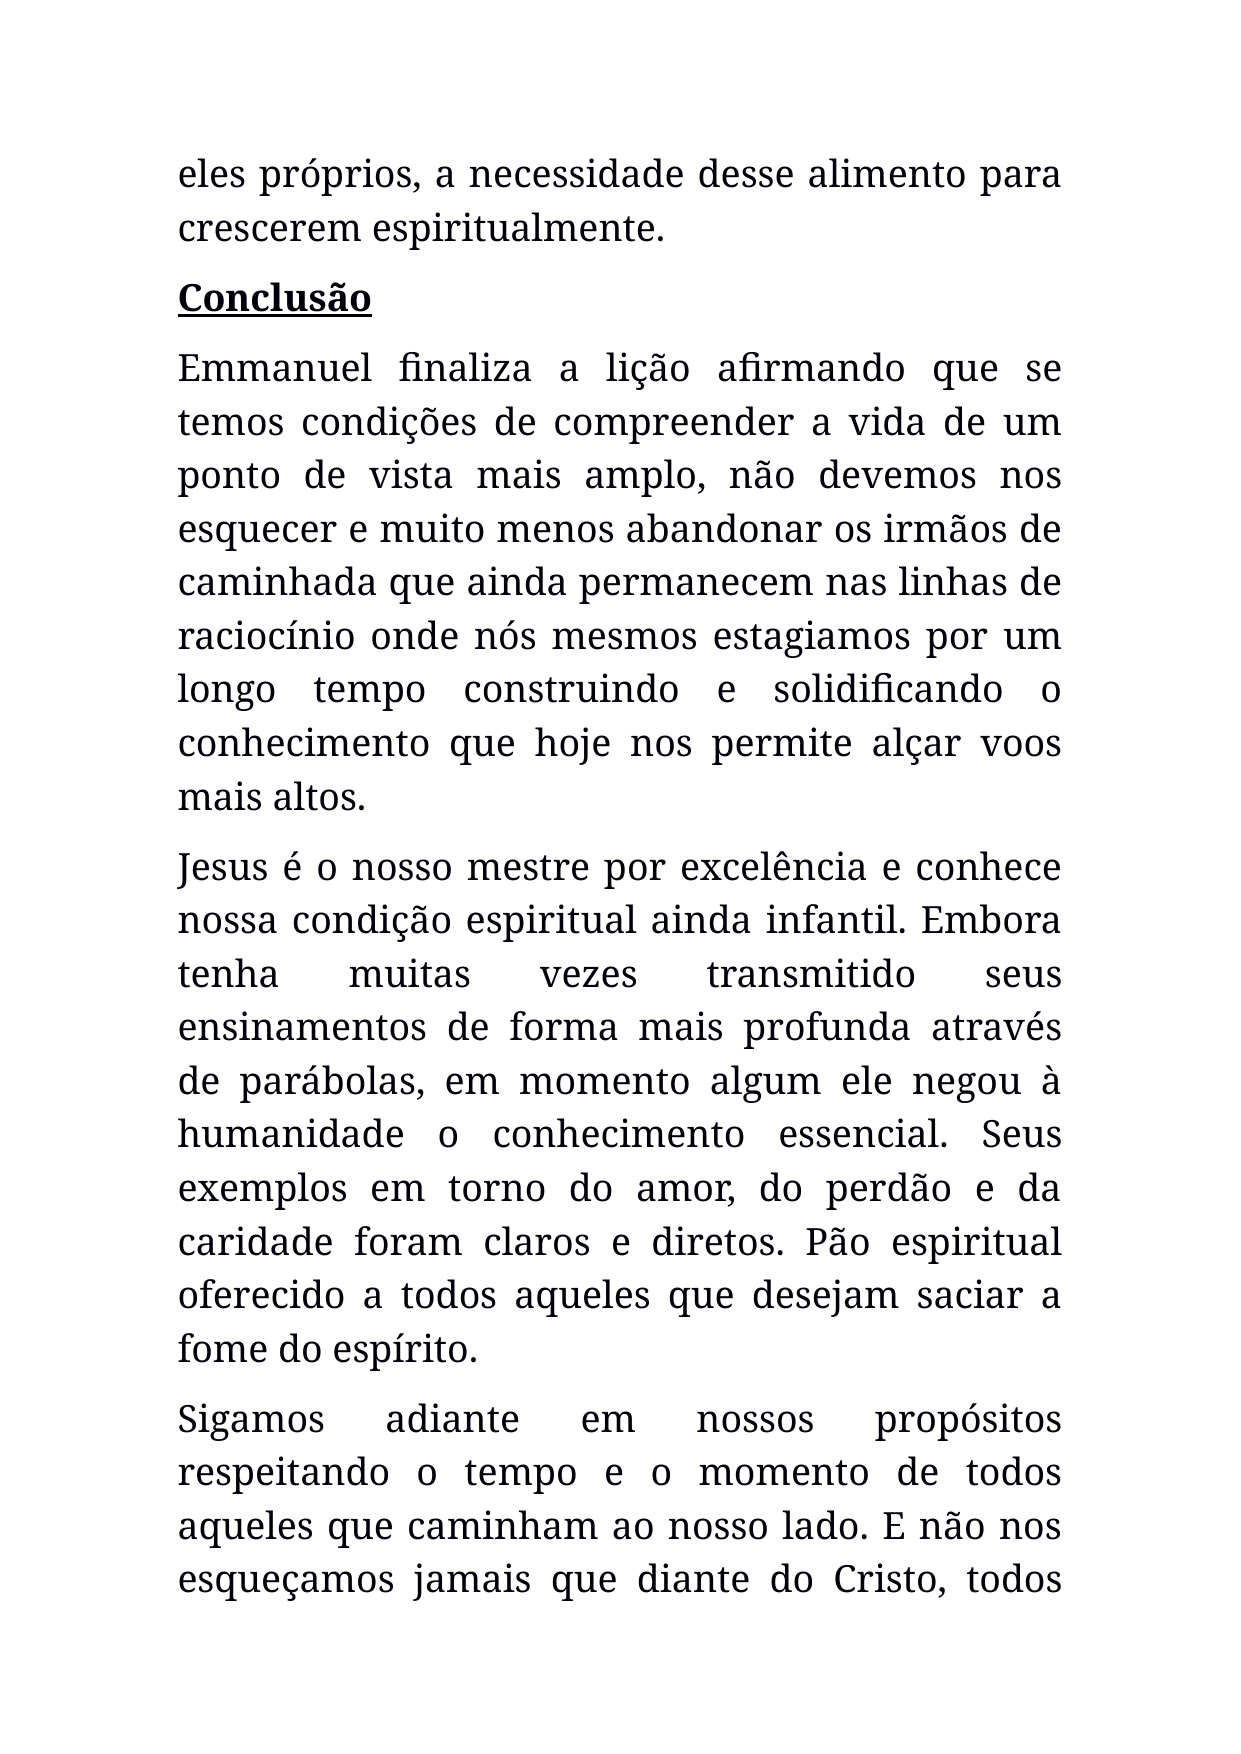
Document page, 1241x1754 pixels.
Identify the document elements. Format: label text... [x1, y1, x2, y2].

text Jesus é o nosso mestre por excelência e conhece nossa condição espiritual ainda infantil. Embora tenha muitas vezes transmitido seus ensinamentos de forma mais profunda através de parábolas, em momento algum ele negou à humanidade o conhecimento essencial. Seus exemplos em torno do amor, do perdão e da caridade foram claros e diretos. Pão espiritual oferecido a todos aqueles que desejam saciar a fome do espírito. [177, 840, 1063, 1373]
text Conclusão [177, 271, 1063, 322]
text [177, 1392, 1063, 1604]
text Emmanuel finaliza a lição afirmando que se temos condições de compreender a vida de um ponto de vista mais amplo, não devemos nos esquecer e muito menos abandonar os irmãos de caminhada que ainda permanecem nas linhas de raciocínio onde nós mesmos estagiamos por um longo tempo construindo e solidificando o conhecimento que hoje nos permite alçar voos mais altos. [177, 342, 1063, 821]
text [177, 148, 1063, 252]
